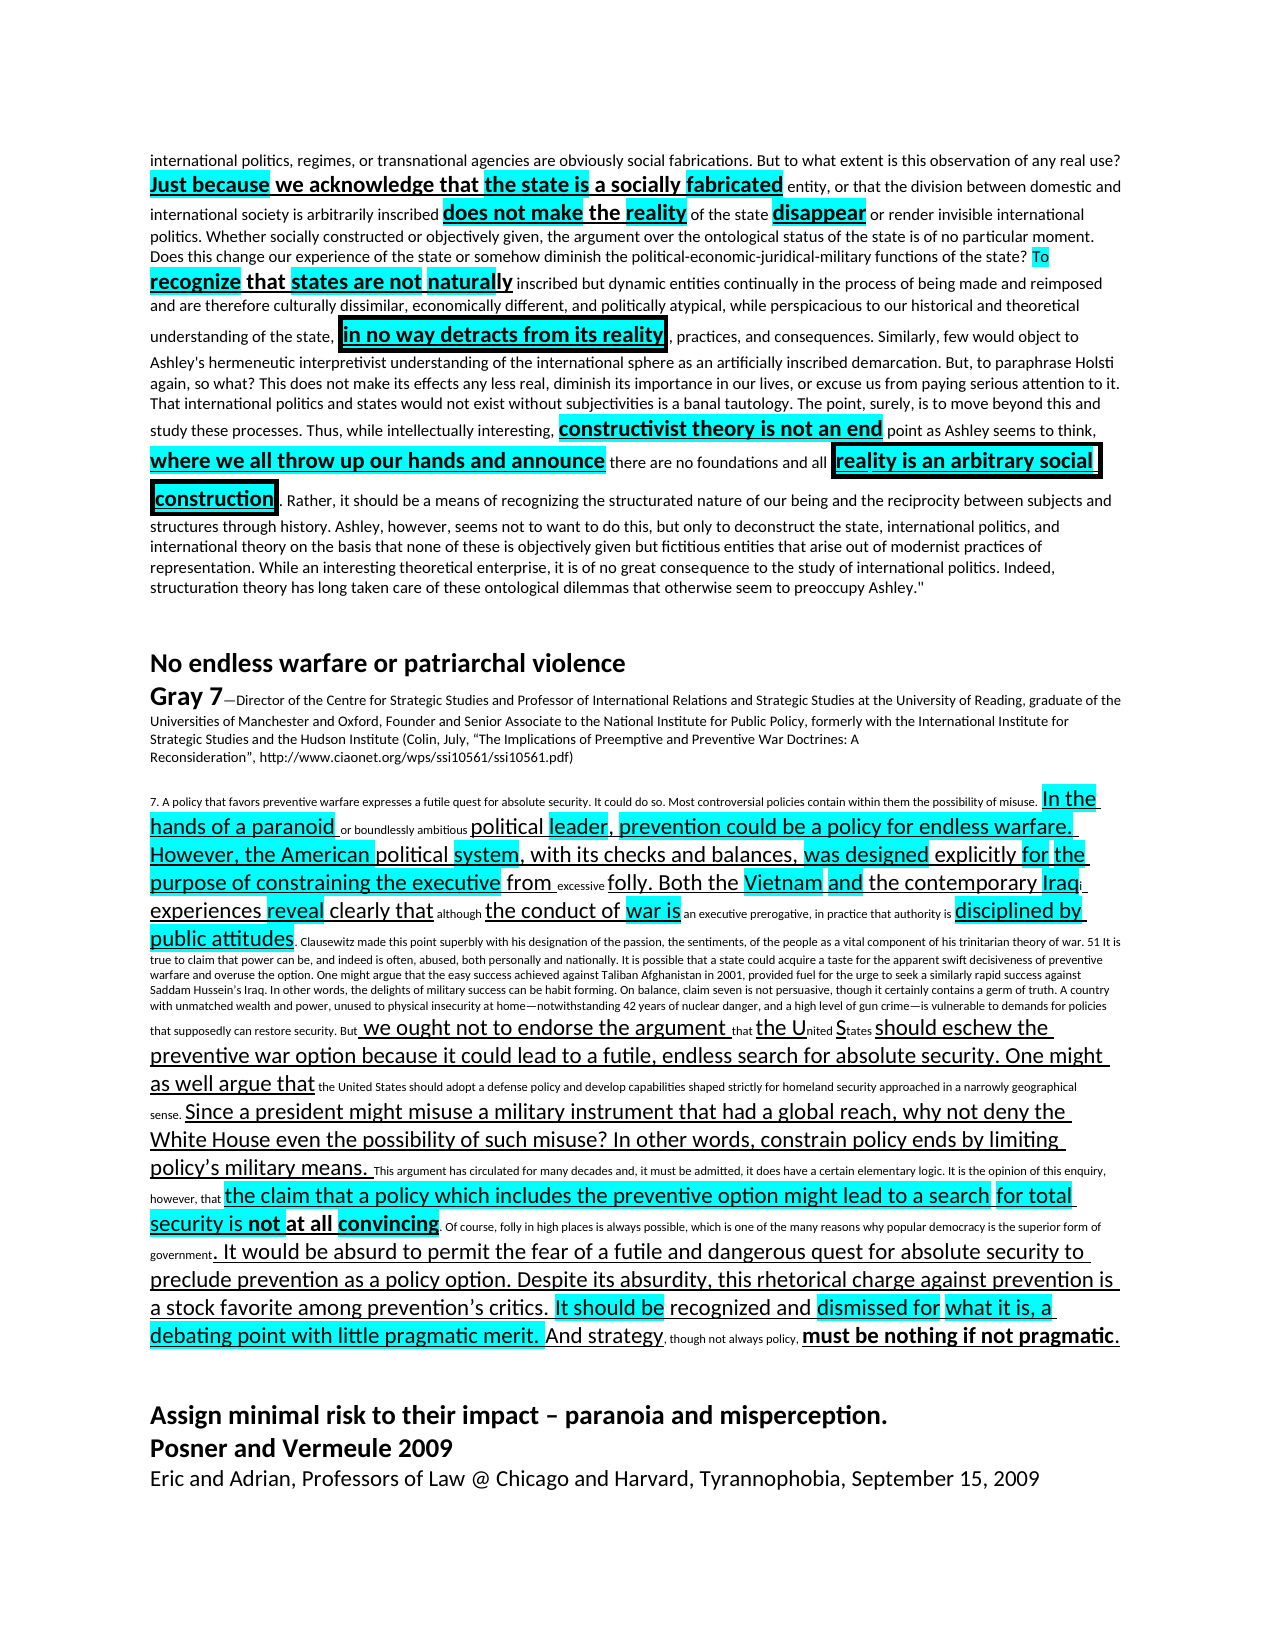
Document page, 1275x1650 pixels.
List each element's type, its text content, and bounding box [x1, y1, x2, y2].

subtitle No endless warfare or patriarchal violence [150, 647, 1125, 679]
text Eric and Adrian, Professors of Law @ Chicago and Harvard, Tyrannophobia, September 15, 2009 [150, 1464, 1125, 1492]
text 7. A policy that favors preventive warfare expresses a futile quest for absolute security. It could do so. Most controversial policies contain within them the possibility of misuse. In the hands of a paranoid or boundlessly ambitious political leader, prevention could be a policy for endless warfare. However, the American political system, with its checks and balances, was designed explicitly for the purpose of constraining the executive from excessive folly. Both the Vietnam and the contemporary Iraqi experiences reveal clearly that although the conduct of war is an executive prerogative, in practice that authority is disciplined by public attitudes. Clausewitz made this point superbly with his designation of the passion, the sentiments, of the people as a vital component of his trinitarian theory of war. 51 It is true to claim that power can be, and indeed is often, abused, both personally and nationally. It is possible that a state could acquire a taste for the apparent swift decisiveness of preventive warfare and overuse the option. One might argue that the easy success achieved against Taliban Afghanistan in 2001, provided fuel for the urge to seek a similarly rapid success against Saddam Hussein’s Iraq. In other words, the delights of military success can be habit forming. On balance, claim seven is not persuasive, though it certainly contains a germ of truth. A country with unmatched wealth and power, unused to physical insecurity at home—notwithstanding 42 years of nuclear danger, and a high level of gun crime—is vulnerable to demands for policies that supposedly can restore security. But we ought not to endorse the argument that the United States should eschew the preventive war option because it could lead to a futile, endless search for absolute security. One might as well argue that the United States should adopt a defense policy and develop capabilities shaped strictly for homeland security approached in a narrowly geographical sense. Since a president might misuse a military instrument that had a global reach, why not deny the White House even the possibility of such misuse? In other words, constrain policy ends by limiting policy’s military means. This argument has circulated for many decades and, it must be admitted, it does have a certain elementary logic. It is the opinion of this enquiry, however, that the claim that a policy which includes the preventive option might lead to a search for total security is not at all convincing. Of course, folly in high places is always possible, which is one of the many reasons why popular democracy is the superior form of government. It would be absurd to permit the fear of a futile and dangerous quest for absolute security to preclude prevention as a policy option. Despite its absurdity, this rhetorical charge against prevention is a stock favorite among prevention’s critics. It should be recognized and dismissed for what it is, a debating point with little pragmatic merit. And strategy, though not always policy, must be nothing if not pragmatic. [150, 784, 1125, 1349]
subtitle Assign minimal risk to their impact – paranoia and misperception. [150, 1398, 1125, 1431]
text Posner and Vermeule 2009 [150, 1431, 1125, 1464]
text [150, 150, 1125, 598]
text Gray 7—Director of the Centre for Strategic Studies and Professor of International Relations and Strategic Studies at the University of Reading, graduate of the Universities of Manchester and Oxford, Founder and Senior Associate to the National Institute for Public Policy, formerly with the International Institute for Strategic Studies and the Hudson Institute (Colin, July, “The Implications of Preemptive and Preventive War Doctrines: A Reconsideration”, http://www.ciaonet.org/wps/ssi10561/ssi10561.pdf) [150, 679, 1125, 766]
